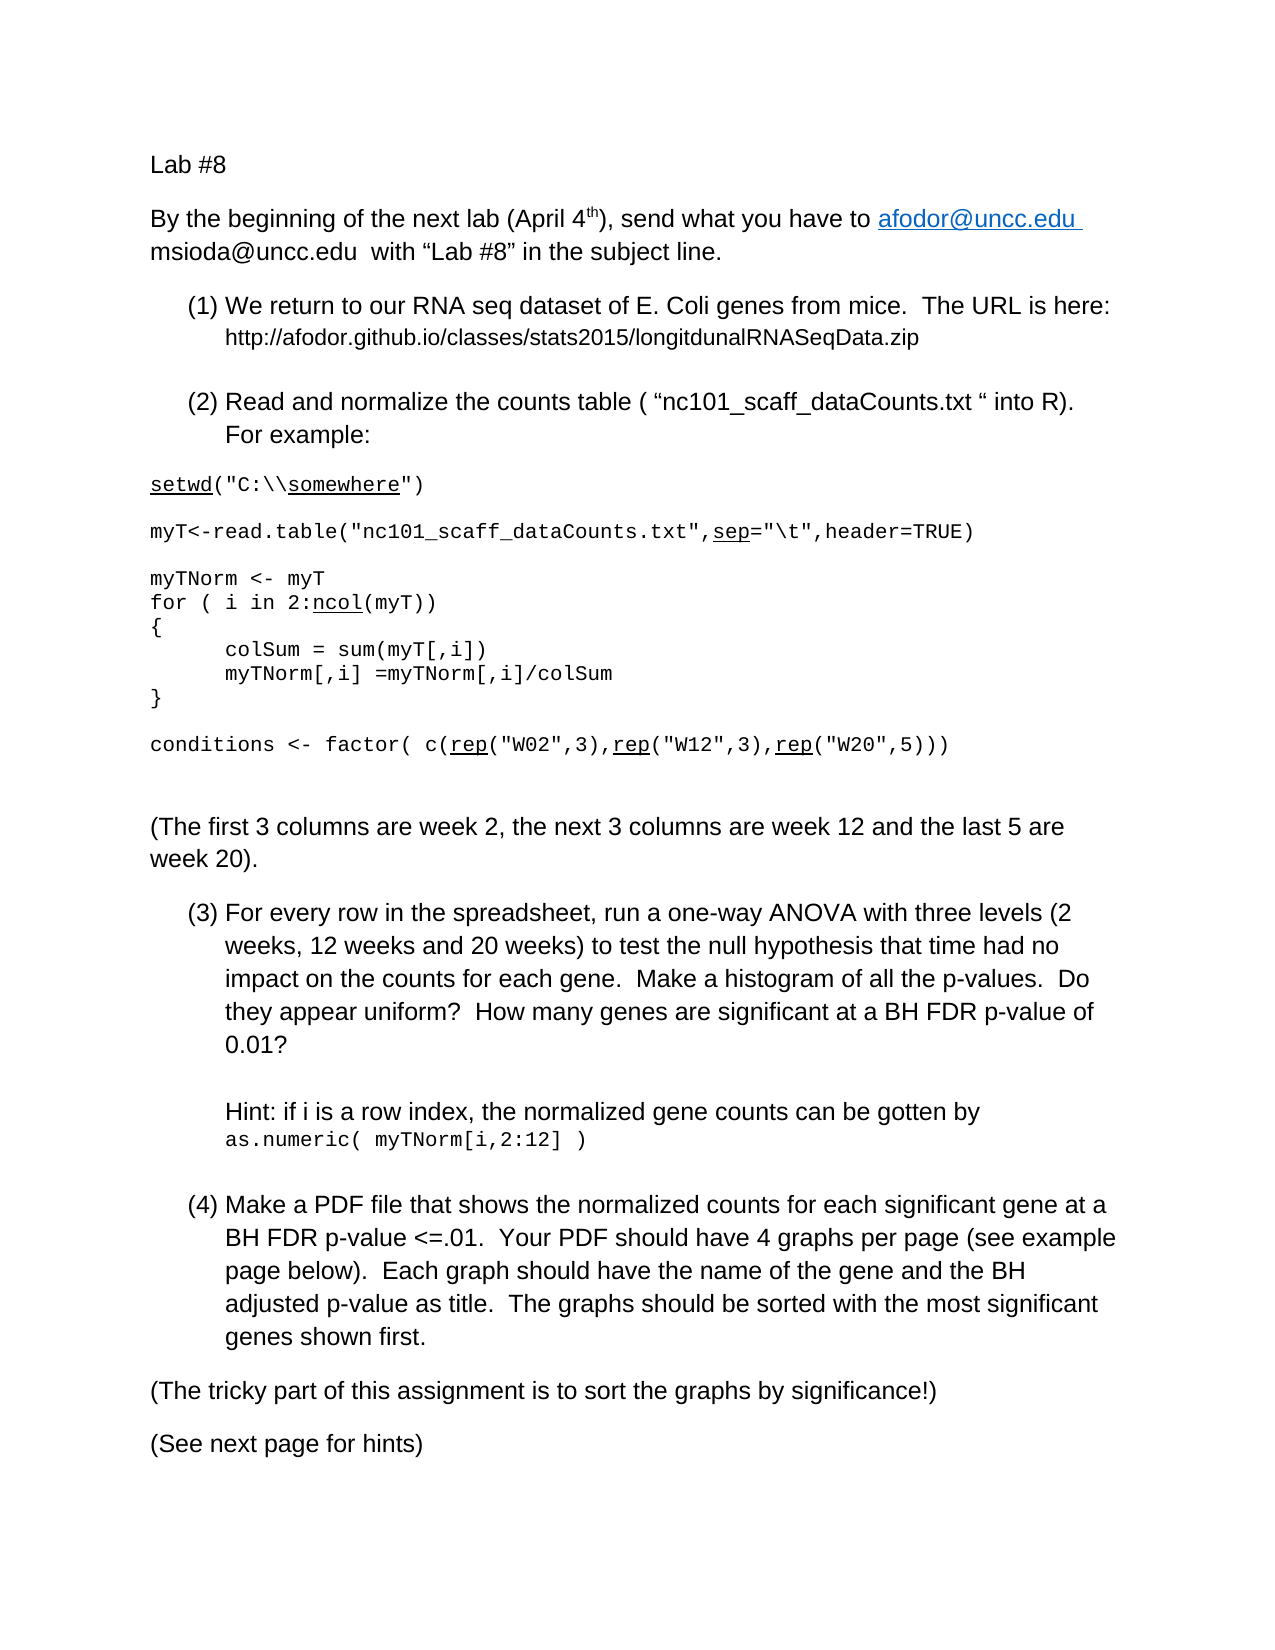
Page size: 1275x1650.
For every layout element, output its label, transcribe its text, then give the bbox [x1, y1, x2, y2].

list For every row in the spreadsheet, run a one-way ANOVA with three levels (2 weeks, 12 weeks and 20 weeks) to test the null hypothesis that time had no impact on the counts for each gene. Make a histogram of all the p-values. Do they appear uniform? How many genes are significant at a BH FDR p-value of 0.01? [187, 898, 1125, 1059]
text myTNorm[,i] =myTNorm[,i]/colSum [150, 663, 1125, 687]
list as.numeric( myTNorm[i,2:12] ) [225, 1129, 1125, 1153]
text (See next page for hints) [150, 1429, 1125, 1458]
text myT<-read.table("nc101_scaff_dataCounts.txt",sep="\t",header=TRUE) [150, 521, 1125, 545]
list We return to our RNA seq dataset of E. Coli genes from mice. The URL is here: [187, 291, 1125, 319]
text (The first 3 columns are week 2, the next 3 columns are week 12 and the last 5 are week 20). [150, 811, 1125, 873]
text (The tricky part of this assignment is to sort the graphs by significance!) [150, 1376, 1125, 1404]
text for ( i in 2:ncol(myT)) [150, 592, 1125, 616]
text conditions <- factor( c(rep("W02",3),rep("W12",3),rep("W20",5))) [150, 734, 1125, 758]
list Make a PDF file that shows the normalized counts for each significant gene at a BH FDR p-value <=.01. Your PDF should have 4 graphs per page (see example page below). Each graph should have the name of the gene and the BH adjusted p-value as title. The graphs should be sorted with the most significant genes shown first. [187, 1190, 1125, 1351]
list Hint: if i is a row index, the normalized gene counts can be gotten by [225, 1096, 1125, 1125]
list Read and normalize the counts table ( “nc101_scaff_dataCounts.txt “ into R). For example: [187, 387, 1125, 449]
text } [150, 687, 1125, 710]
text colSum = sum(myT[,i]) [150, 639, 1125, 663]
text By the beginning of the next lab (April 4th), send what you have to afodor@uncc.edu msioda@uncc.edu with “Lab #8” in the subject line. [150, 204, 1125, 266]
text setwd("C:\\somewhere") [150, 474, 1125, 497]
text Lab #8 [150, 150, 1125, 179]
text { [150, 616, 1125, 639]
text myTNorm <- myT [150, 568, 1125, 592]
list http://afodor.github.io/classes/stats2015/longitdunalRNASeqData.zip [225, 324, 1125, 350]
